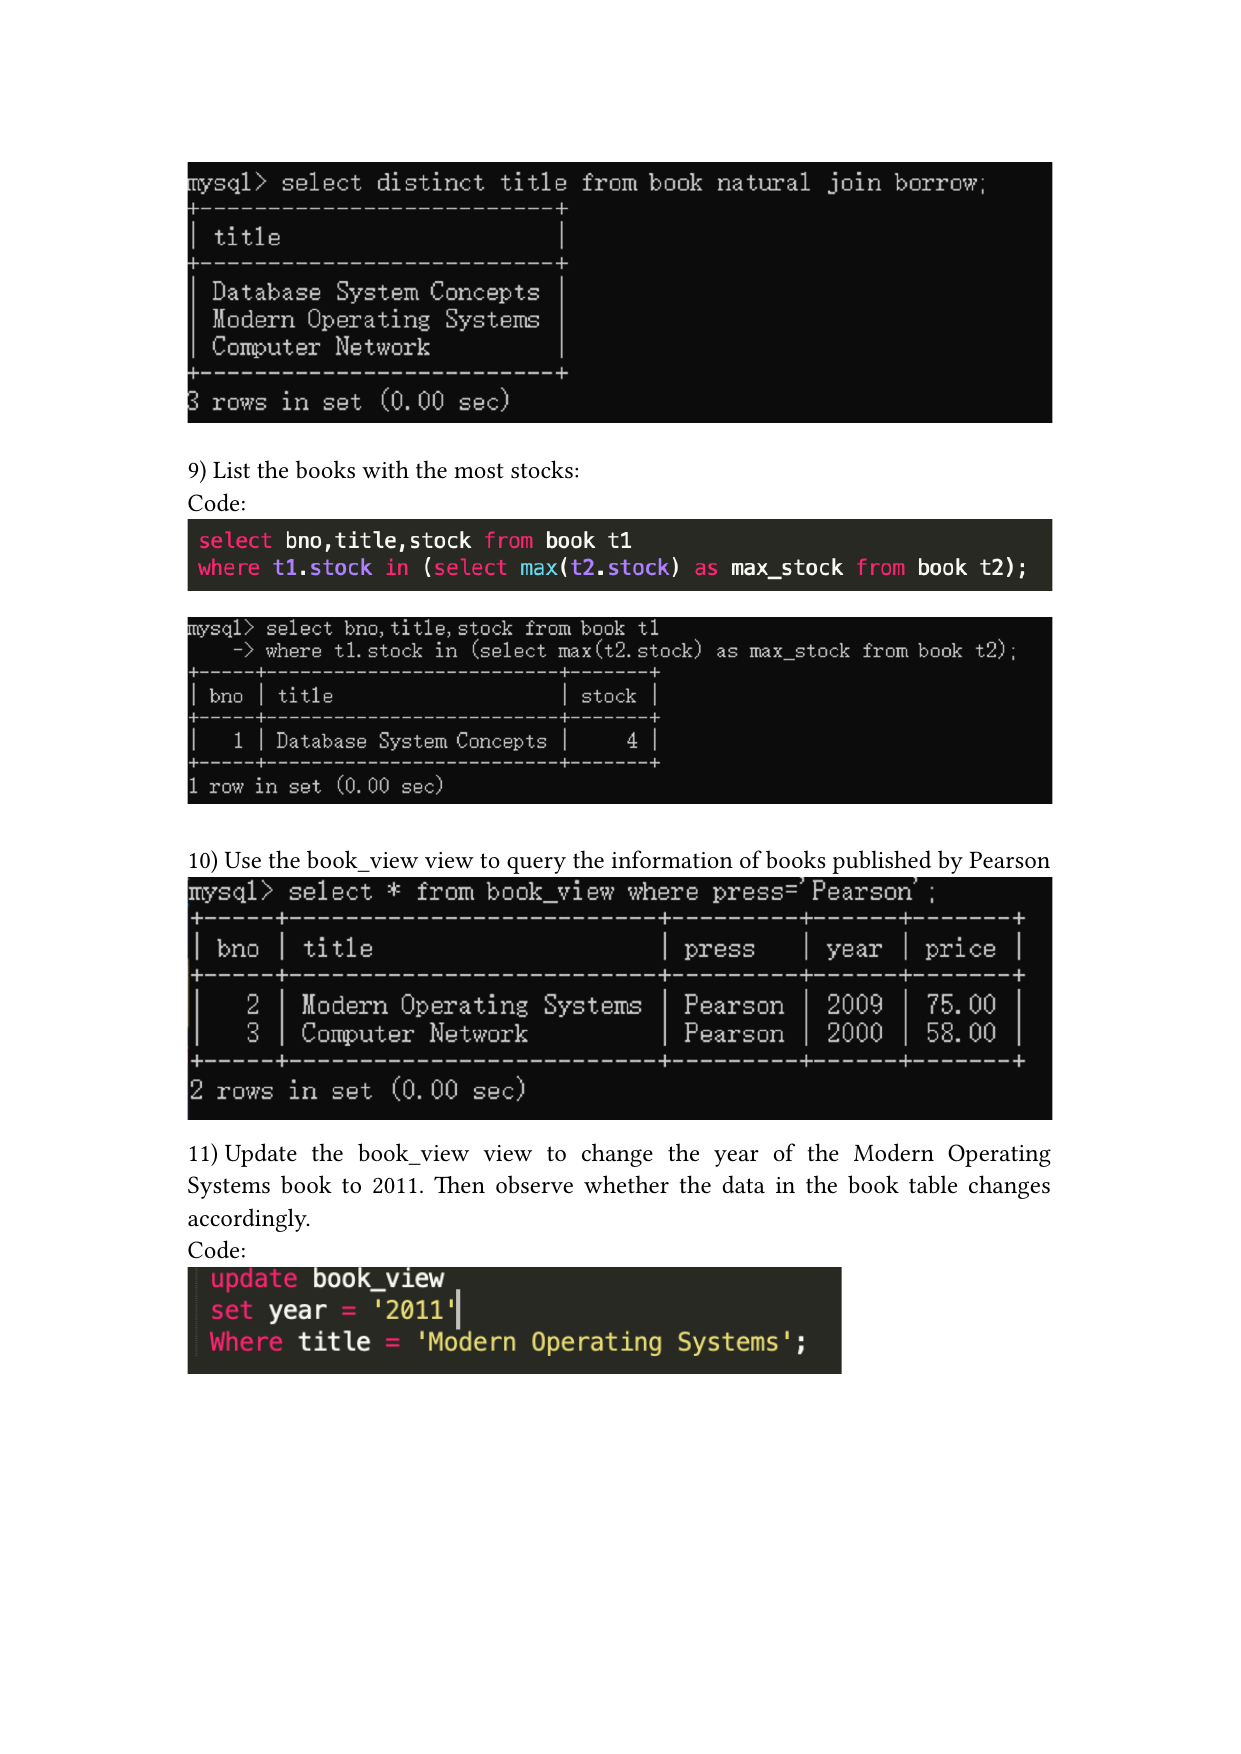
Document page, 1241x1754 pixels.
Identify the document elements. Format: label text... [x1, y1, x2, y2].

picture [187, 617, 1053, 804]
list 10) Use the book_view view to query the information of books published by Pearson [187, 844, 1053, 877]
picture [187, 877, 1053, 1120]
list Code: [187, 487, 1053, 519]
list Update the book_view view to change the year of the Modern Operating Systems book to 2011. Then observe whether the data in the book table changes accordingly. [187, 1137, 1053, 1234]
picture [187, 162, 1053, 423]
picture [187, 1267, 842, 1374]
list List the books with the most stocks: [187, 454, 1053, 487]
list Code: [187, 1234, 1053, 1267]
picture [187, 519, 1053, 591]
